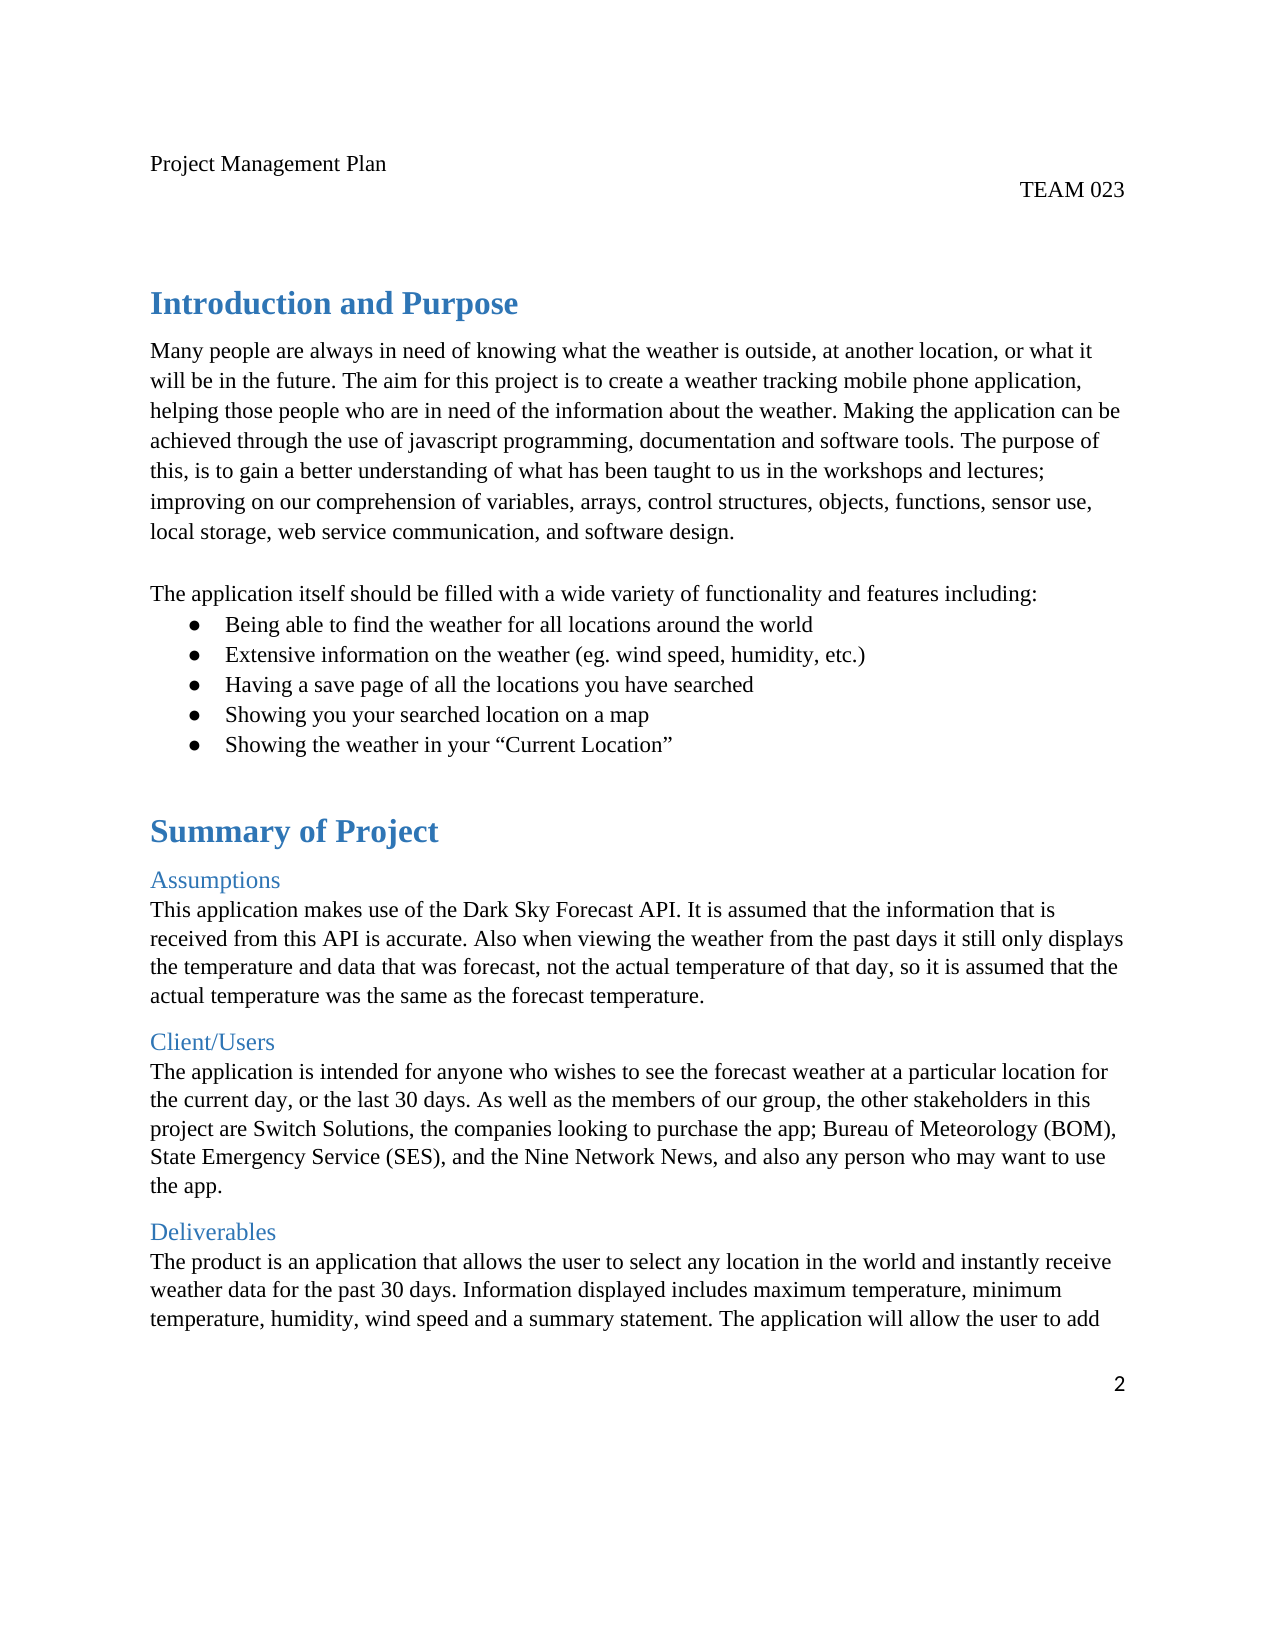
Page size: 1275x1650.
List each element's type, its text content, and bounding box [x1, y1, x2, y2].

subtitle Deliverables [150, 1217, 1125, 1246]
subtitle Introduction and Purpose [150, 283, 1125, 321]
list Having a save page of all the locations you have searched [187, 671, 1125, 697]
list Showing the weather in your “Current Location” [187, 731, 1125, 758]
subtitle Assumptions [150, 866, 1125, 894]
text The application itself should be filled with a wide variety of functionality and features including: [150, 580, 1125, 607]
list Extensive information on the weather (eg. wind speed, humidity, etc.) [187, 641, 1125, 667]
text Many people are always in need of knowing what the weather is outside, at another location, or what it will be in the future. The aim for this project is to create a weather tracking mobile phone application, helping those people who are in need of the information about the weather. Making the application can be achieved through the use of javascript programming, documentation and software tools. The purpose of this, is to gain a better understanding of what has been taught to us in the workshops and lectures; improving on our comprehension of variables, arrays, control structures, objects, functions, sensor use, local storage, web service communication, and software design. [150, 337, 1125, 544]
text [150, 1248, 1125, 1331]
subtitle Client/Users [150, 1027, 1125, 1056]
text This application makes use of the Dark Sky Forecast API. It is assumed that the information that is received from this API is accurate. Also when viewing the weather from the past days it still only displays the temperature and data that was forecast, not the actual temperature of that day, so it is assumed that the actual temperature was the same as the forecast temperature. [150, 897, 1125, 1008]
subtitle Summary of Project [150, 812, 1125, 850]
list Showing you your searched location on a map [187, 701, 1125, 728]
list Being able to find the weather for all locations around the world [187, 611, 1125, 637]
text The application is intended for anyone who wishes to see the forecast weather at a particular location for the current day, or the last 30 days. As well as the members of our group, the other stakeholders in this project are Switch Solutions, the companies looking to purchase the app; Bureau of Meteorology (BOM), State Emergency Service (SES), and the Nine Network News, and also any person who may want to use the app. [150, 1058, 1125, 1198]
